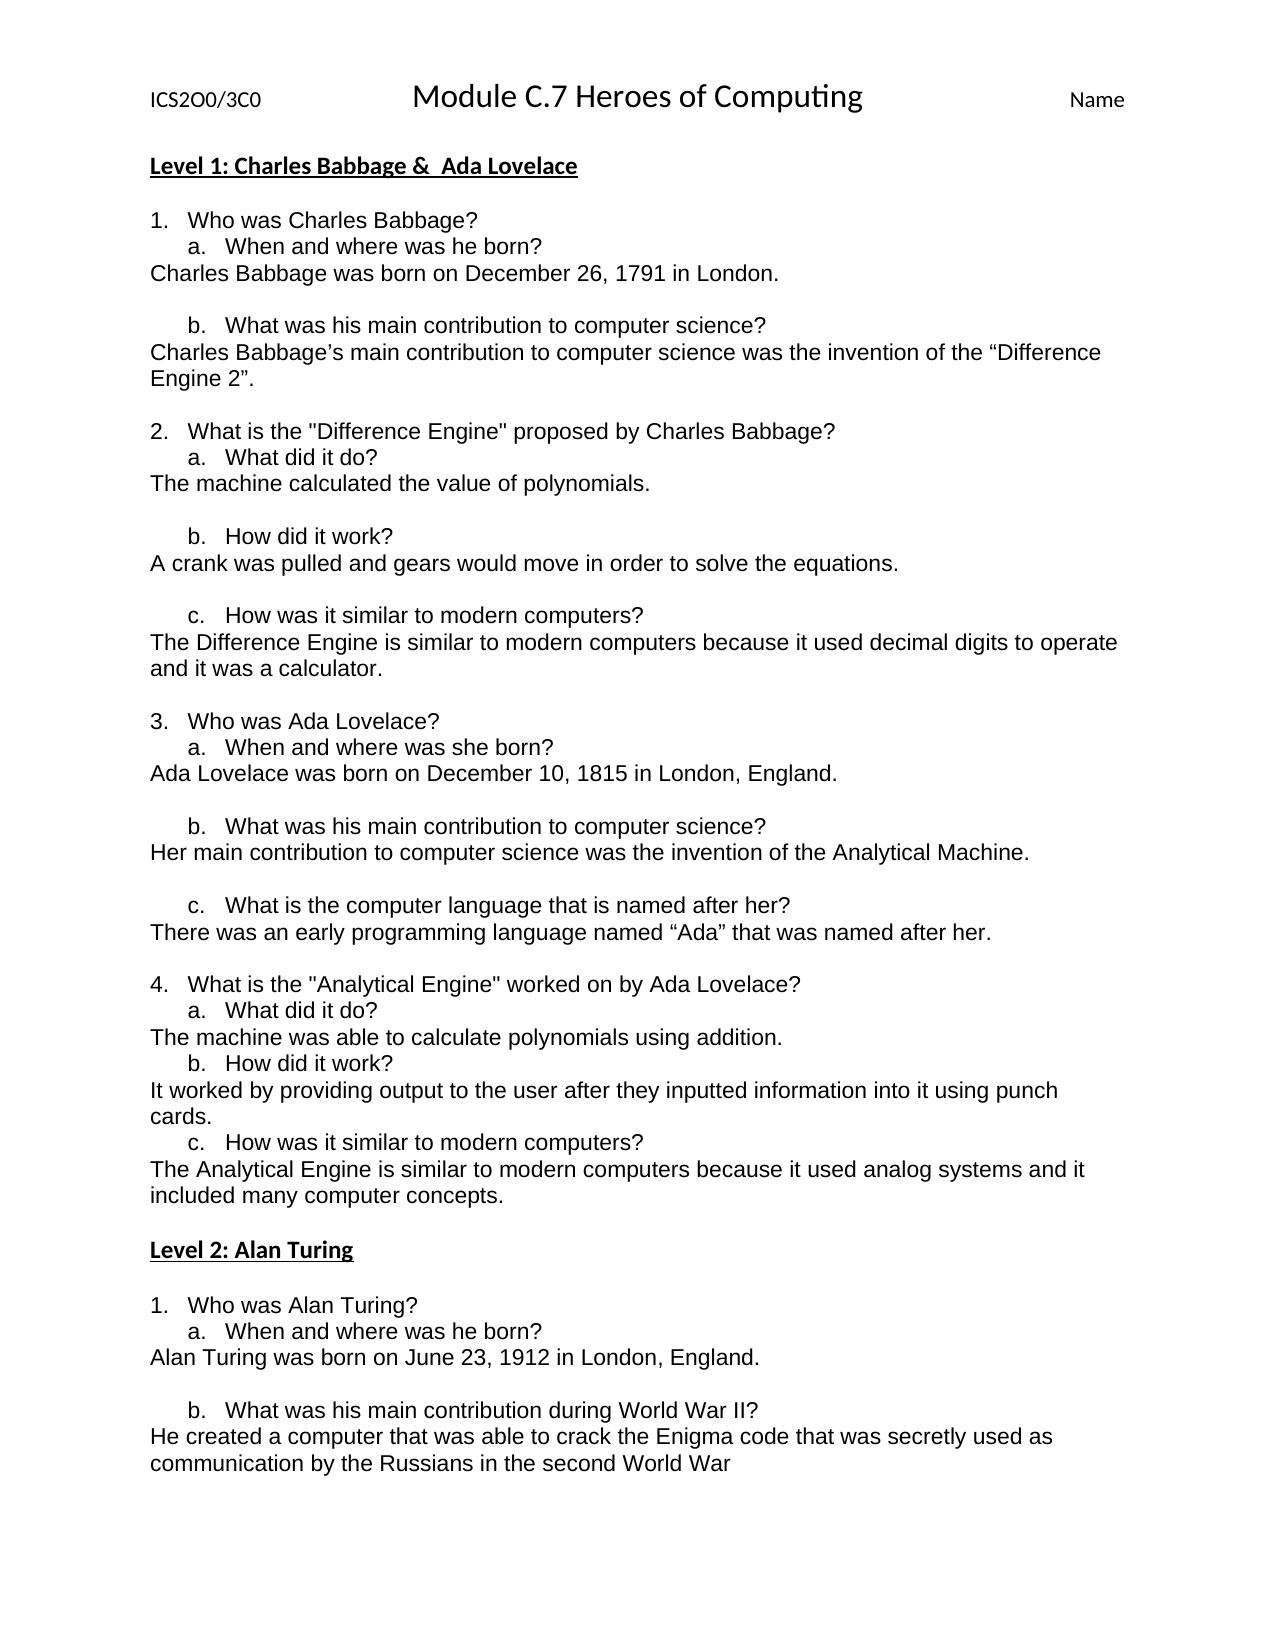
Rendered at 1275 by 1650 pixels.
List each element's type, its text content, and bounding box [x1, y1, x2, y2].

list Who was Alan Turing? [150, 1292, 1125, 1318]
list Who was Ada Lovelace? [150, 708, 1125, 734]
text Charles Babbage was born on December 26, 1791 in London. [150, 259, 1125, 286]
list How did it work? [187, 523, 1125, 549]
list What did it do? [187, 444, 1125, 470]
list When and where was he born? [187, 1318, 1125, 1344]
list When and where was she born? [187, 734, 1125, 760]
text Level 2: Alan Turing [150, 1235, 1125, 1265]
list What was his main contribution during World War II? [187, 1397, 1125, 1423]
text He created a computer that was able to crack the Enigma code that was secretly used as communication by the Russians in the second World War [150, 1423, 1125, 1476]
text The machine was able to calculate polynomials using addition. [150, 1024, 1125, 1050]
list How was it similar to modern computers? [187, 1129, 1125, 1156]
text The Difference Engine is similar to modern computers because it used decimal digits to operate and it was a calculator. [150, 628, 1125, 681]
list How did it work? [187, 1050, 1125, 1077]
text Alan Turing was born on June 23, 1912 in London, England. [150, 1344, 1125, 1371]
text There was an early programming language named “Ada” that was named after her. [150, 918, 1125, 945]
text Charles Babbage’s main contribution to computer science was the invention of the “Difference Engine 2”. [150, 339, 1125, 391]
list When and where was he born? [187, 233, 1125, 259]
text Ada Lovelace was born on December 10, 1815 in London, England. [150, 760, 1125, 787]
text The machine calculated the value of polynomials. [150, 470, 1125, 497]
list How was it similar to modern computers? [187, 602, 1125, 628]
list What was his main contribution to computer science? [187, 813, 1125, 839]
list What was his main contribution to computer science? [187, 312, 1125, 339]
list What is the computer language that is named after her? [187, 892, 1125, 918]
text Her main contribution to computer science was the invention of the Analytical Machine. [150, 839, 1125, 866]
text It worked by providing output to the user after they inputted information into it using punch cards. [150, 1077, 1125, 1129]
text A crank was pulled and gears would move in order to solve the equations. [150, 549, 1125, 576]
list What is the "Analytical Engine" worked on by Ada Lovelace? [150, 971, 1125, 997]
text The Analytical Engine is similar to modern computers because it used analog systems and it included many computer concepts. [150, 1156, 1125, 1208]
list What is the "Difference Engine" proposed by Charles Babbage? [150, 418, 1125, 444]
text Level 1: Charles Babbage & Ada Lovelace [150, 150, 1125, 181]
list What did it do? [187, 997, 1125, 1024]
list Who was Charles Babbage? [150, 207, 1125, 233]
